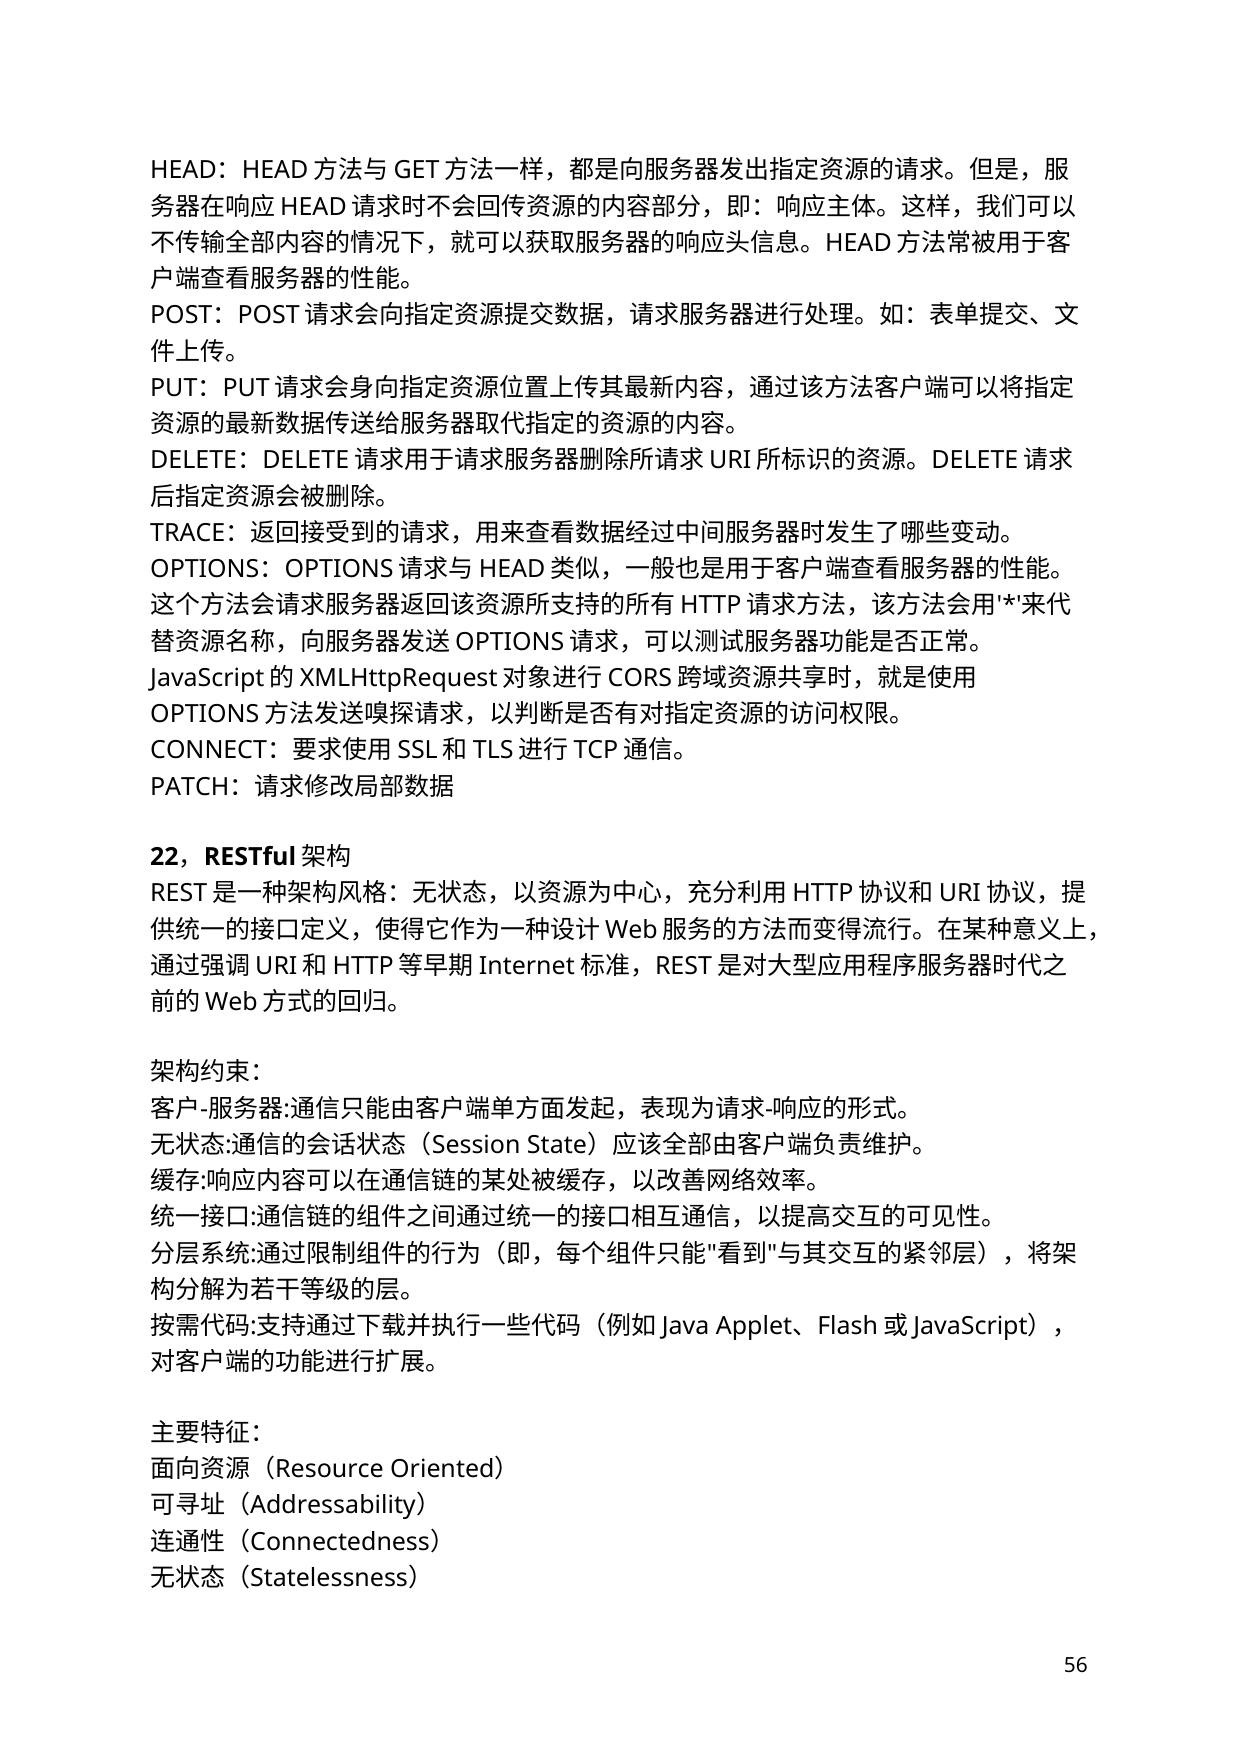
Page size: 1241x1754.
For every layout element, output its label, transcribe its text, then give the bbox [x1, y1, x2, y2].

text 客户-服务器:通信只能由客户端单方面发起，表现为请求-响应的形式。 [150, 1088, 1090, 1124]
text 22，RESTful架构 [150, 837, 1090, 873]
text 面向资源（Resource Oriented） [150, 1448, 1090, 1485]
text TRACE：返回接受到的请求，用来查看数据经过中间服务器时发生了哪些变动。 [150, 512, 1090, 549]
text POST：POST请求会向指定资源提交数据，请求服务器进行处理。如：表单提交、文件上传。 [150, 295, 1090, 367]
text REST是一种架构风格：无状态，以资源为中心，充分利用HTTP协议和URI协议，提供统一的接口定义，使得它作为一种设计Web服务的方法而变得流行。在某种意义上，通过强调URI和HTTP等早期Internet标准，REST是对大型应用程序服务器时代之前的Web方式的回归。 [150, 873, 1090, 1018]
text 分层系统:通过限制组件的行为（即，每个组件只能"看到"与其交互的紧邻层），将架构分解为若干等级的层。 [150, 1233, 1090, 1306]
text DELETE：DELETE请求用于请求服务器删除所请求URI所标识的资源。DELETE请求后指定资源会被删除。 [150, 440, 1090, 512]
text 无状态:通信的会话状态（Session State）应该全部由客户端负责维护。 [150, 1124, 1090, 1161]
text 缓存:响应内容可以在通信链的某处被缓存，以改善网络效率。 [150, 1161, 1090, 1197]
text 主要特征： [150, 1412, 1090, 1448]
text HEAD：HEAD方法与GET方法一样，都是向服务器发出指定资源的请求。但是，服务器在响应HEAD请求时不会回传资源的内容部分，即：响应主体。这样，我们可以不传输全部内容的情况下，就可以获取服务器的响应头信息。HEAD方法常被用于客户端查看服务器的性能。 [150, 150, 1090, 295]
text PUT：PUT请求会身向指定资源位置上传其最新内容，通过该方法客户端可以将指定资源的最新数据传送给服务器取代指定的资源的内容。 [150, 367, 1090, 440]
text 按需代码:支持通过下载并执行一些代码（例如Java Applet、Flash或JavaScript），对客户端的功能进行扩展。 [150, 1306, 1090, 1378]
text 连通性（Connectedness） [150, 1521, 1090, 1557]
text PATCH：请求修改局部数据 [150, 766, 1090, 802]
text CONNECT：要求使用SSL和TLS进行TCP通信。 [150, 730, 1090, 766]
text 统一接口:通信链的组件之间通过统一的接口相互通信，以提高交互的可见性。 [150, 1197, 1090, 1233]
text OPTIONS：OPTIONS请求与HEAD类似，一般也是用于客户端查看服务器的性能。 这个方法会请求服务器返回该资源所支持的所有HTTP请求方法，该方法会用'*'来代替资源名称，向服务器发送OPTIONS请求，可以测试服务器功能是否正常。JavaScript的XMLHttpRequest对象进行CORS跨域资源共享时，就是使用OPTIONS方法发送嗅探请求，以判断是否有对指定资源的访问权限。 [150, 549, 1090, 730]
text 架构约束： [150, 1052, 1090, 1088]
text 无状态（Statelessness） [150, 1557, 1090, 1593]
text 可寻址（Addressability） [150, 1485, 1090, 1521]
